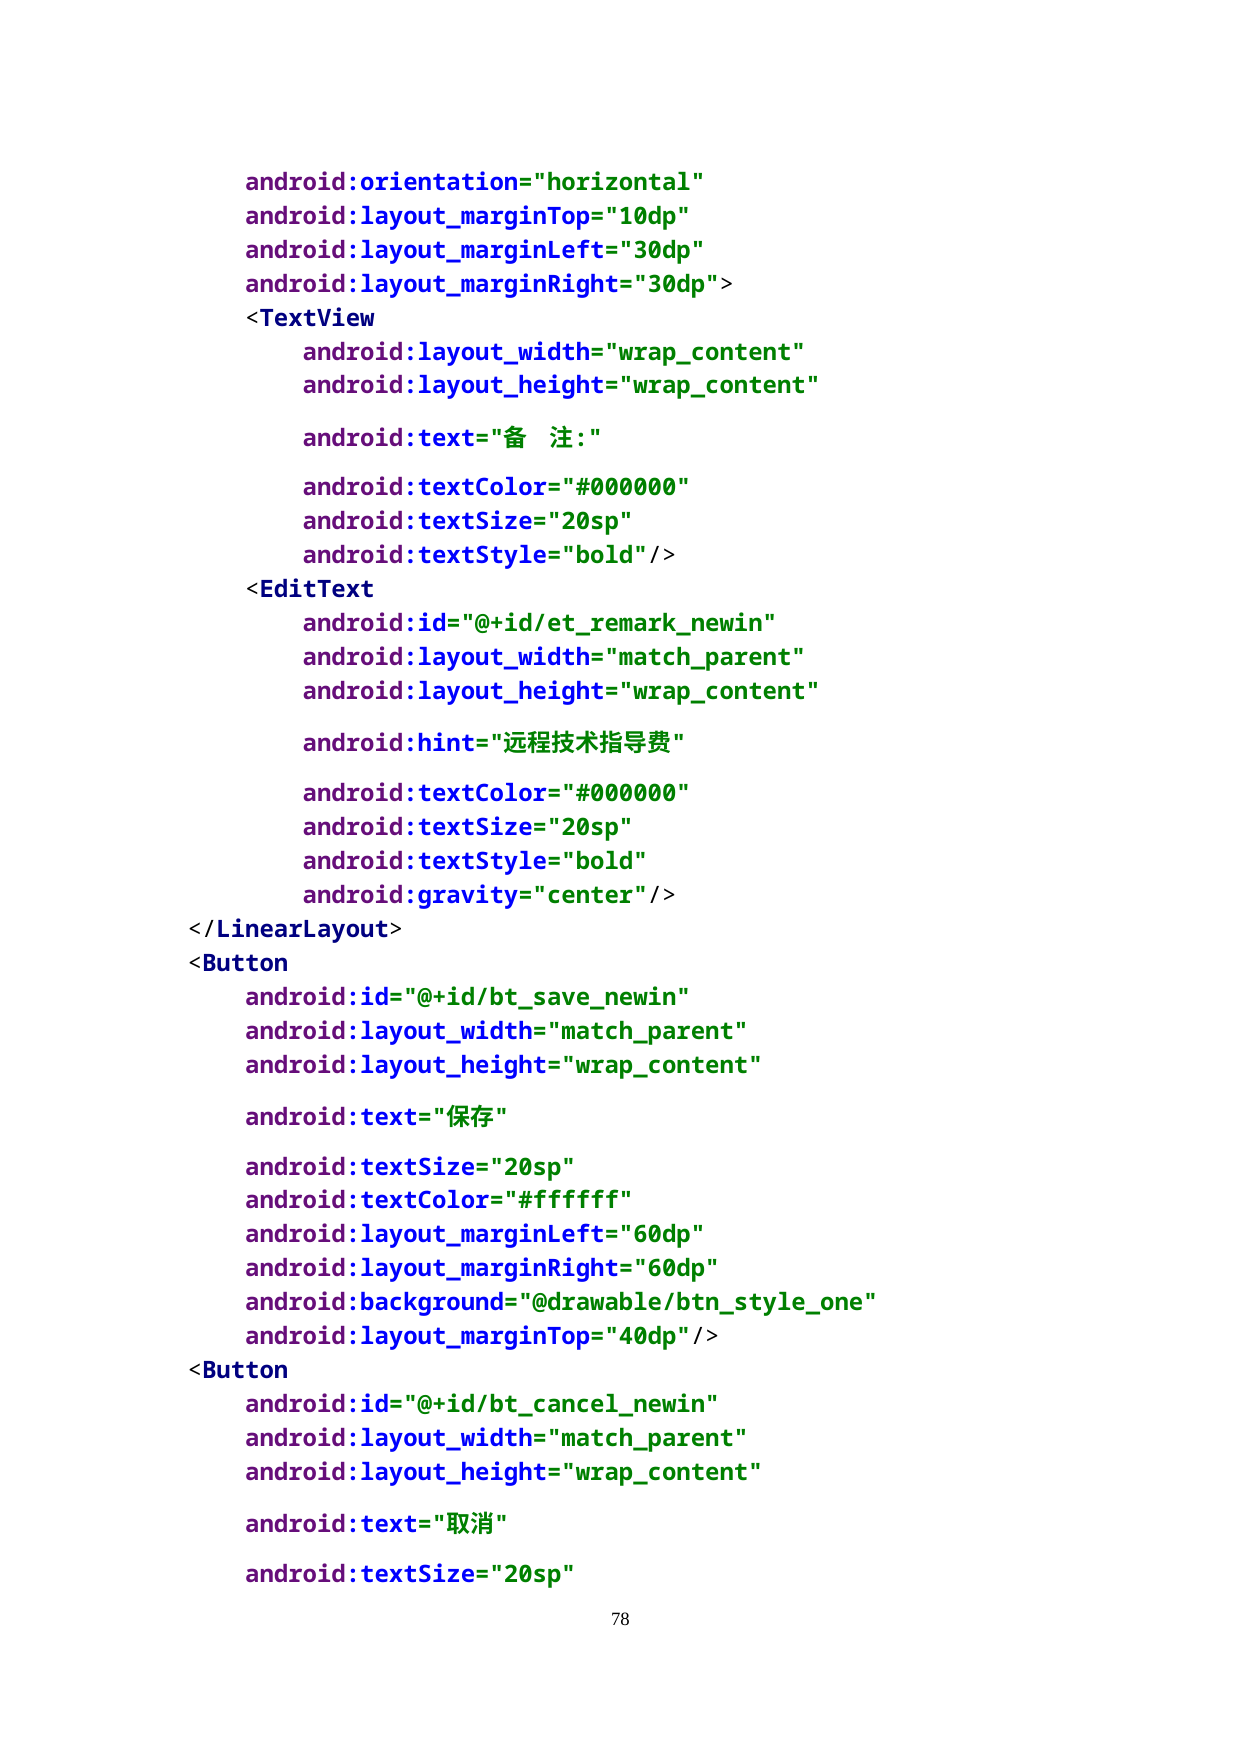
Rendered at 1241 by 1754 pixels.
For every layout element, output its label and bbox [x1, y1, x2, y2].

text [187, 164, 1053, 1590]
